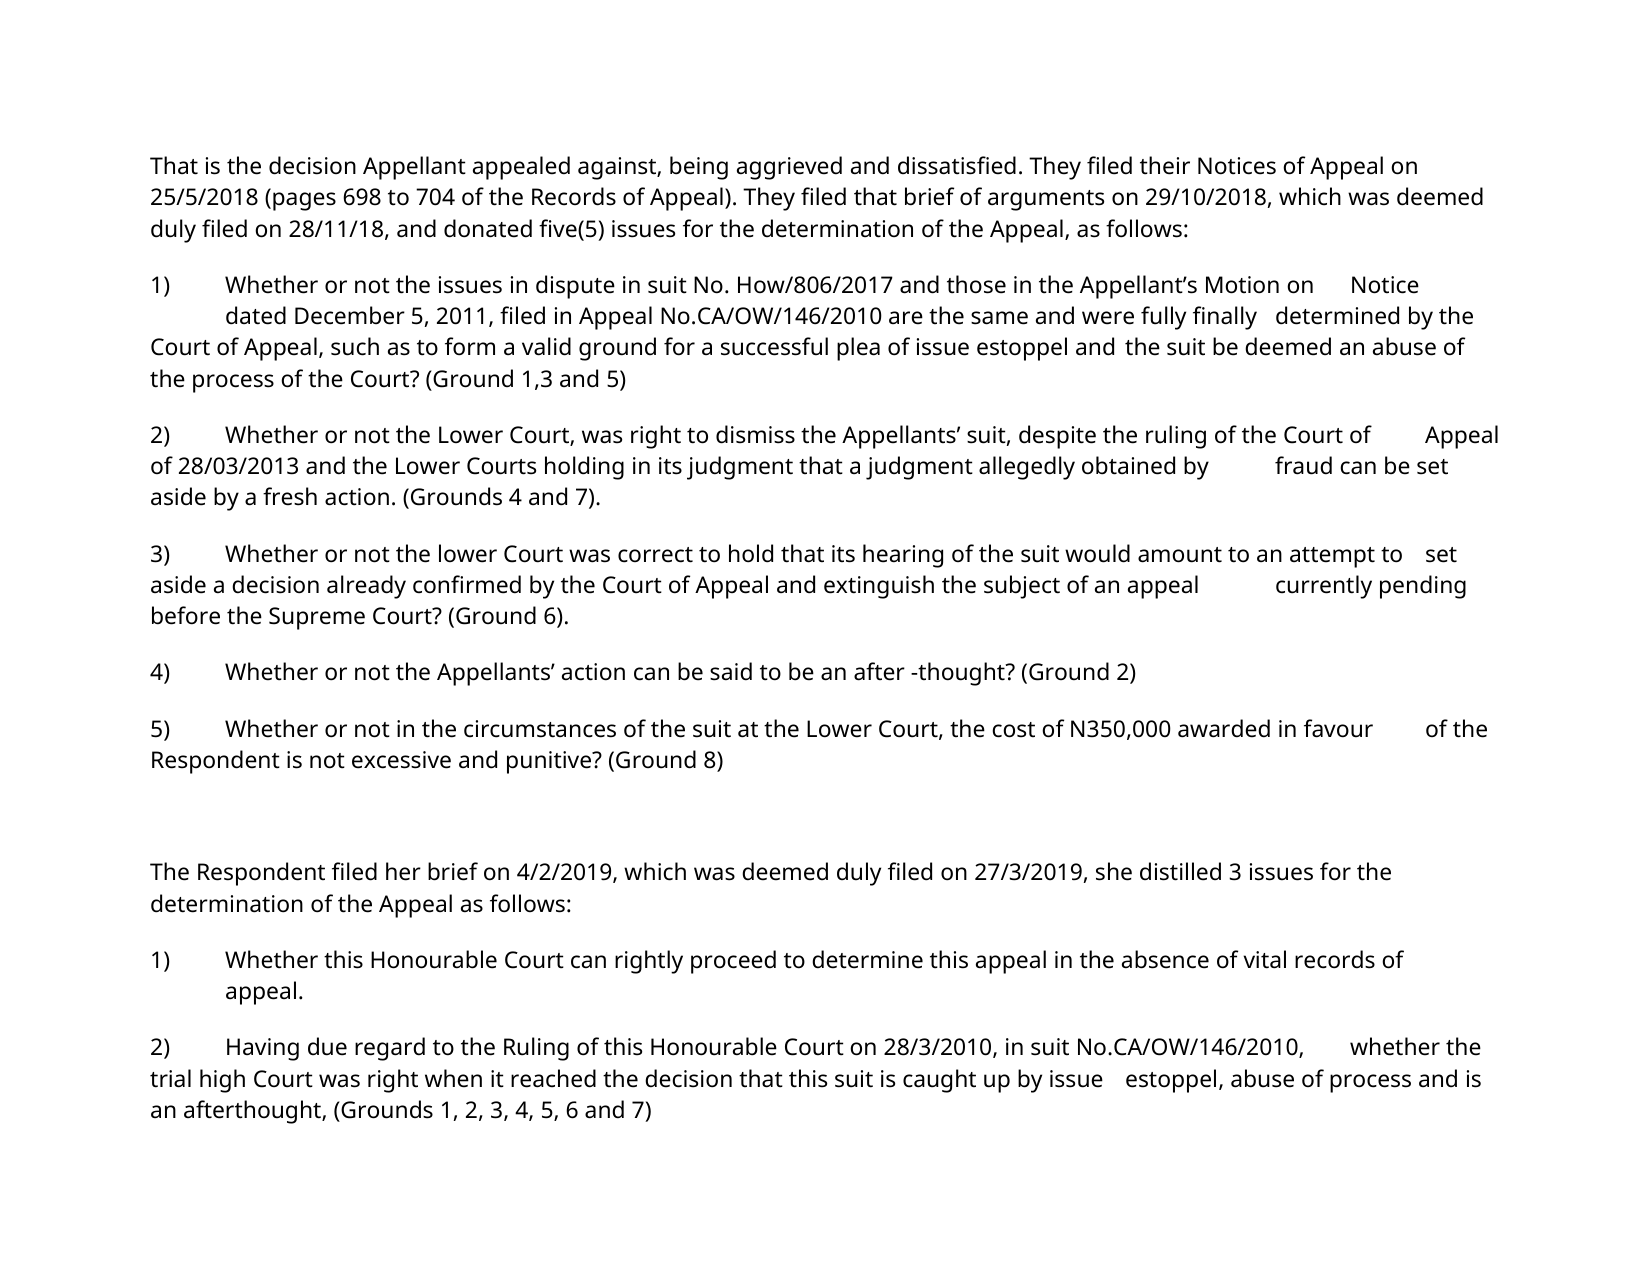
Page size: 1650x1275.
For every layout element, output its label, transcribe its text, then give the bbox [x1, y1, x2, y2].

text 1) Whether this Honourable Court can rightly proceed to determine this appeal in the absence of vital records of appeal. [150, 944, 1500, 1006]
text 2) Whether or not the Lower Court, was right to dismiss the Appellants’ suit, despite the ruling of the Court of Appeal of 28/03/2013 and the Lower Courts holding in its judgment that a judgment allegedly obtained by fraud can be set aside by a fresh action. (Grounds 4 and 7). [150, 419, 1500, 512]
text 3) Whether or not the lower Court was correct to hold that its hearing of the suit would amount to an attempt to set aside a decision already confirmed by the Court of Appeal and extinguish the subject of an appeal currently pending before the Supreme Court? (Ground 6). [150, 537, 1500, 631]
text That is the decision Appellant appealed against, being aggrieved and dissatisfied. They filed their Notices of Appeal on 25/5/2018 (pages 698 to 704 of the Records of Appeal). They filed that brief of arguments on 29/10/2018, which was deemed duly filed on 28/11/18, and donated five(5) issues for the determination of the Appeal, as follows: [150, 150, 1500, 244]
text The Respondent filed her brief on 4/2/2019, which was deemed duly filed on 27/3/2019, she distilled 3 issues for the determination of the Appeal as follows: [150, 856, 1500, 919]
text 2) Having due regard to the Ruling of this Honourable Court on 28/3/2010, in suit No.CA/OW/146/2010, whether the trial high Court was right when it reached the decision that this suit is caught up by issue estoppel, abuse of process and is an afterthought, (Grounds 1, 2, 3, 4, 5, 6 and 7) [150, 1031, 1500, 1125]
text 1) Whether or not the issues in dispute in suit No. How/806/2017 and those in the Appellant’s Motion on Notice dated December 5, 2011, filed in Appeal No.CA/OW/146/2010 are the same and were fully finally determined by the Court of Appeal, such as to form a valid ground for a successful plea of issue estoppel and the suit be deemed an abuse of the process of the Court? (Ground 1,3 and 5) [150, 269, 1500, 394]
text 5) Whether or not in the circumstances of the suit at the Lower Court, the cost of N350,000 awarded in favour of the Respondent is not excessive and punitive? (Ground 8) [150, 712, 1500, 775]
text 4) Whether or not the Appellants’ action can be said to be an after -thought? (Ground 2) [150, 656, 1500, 687]
